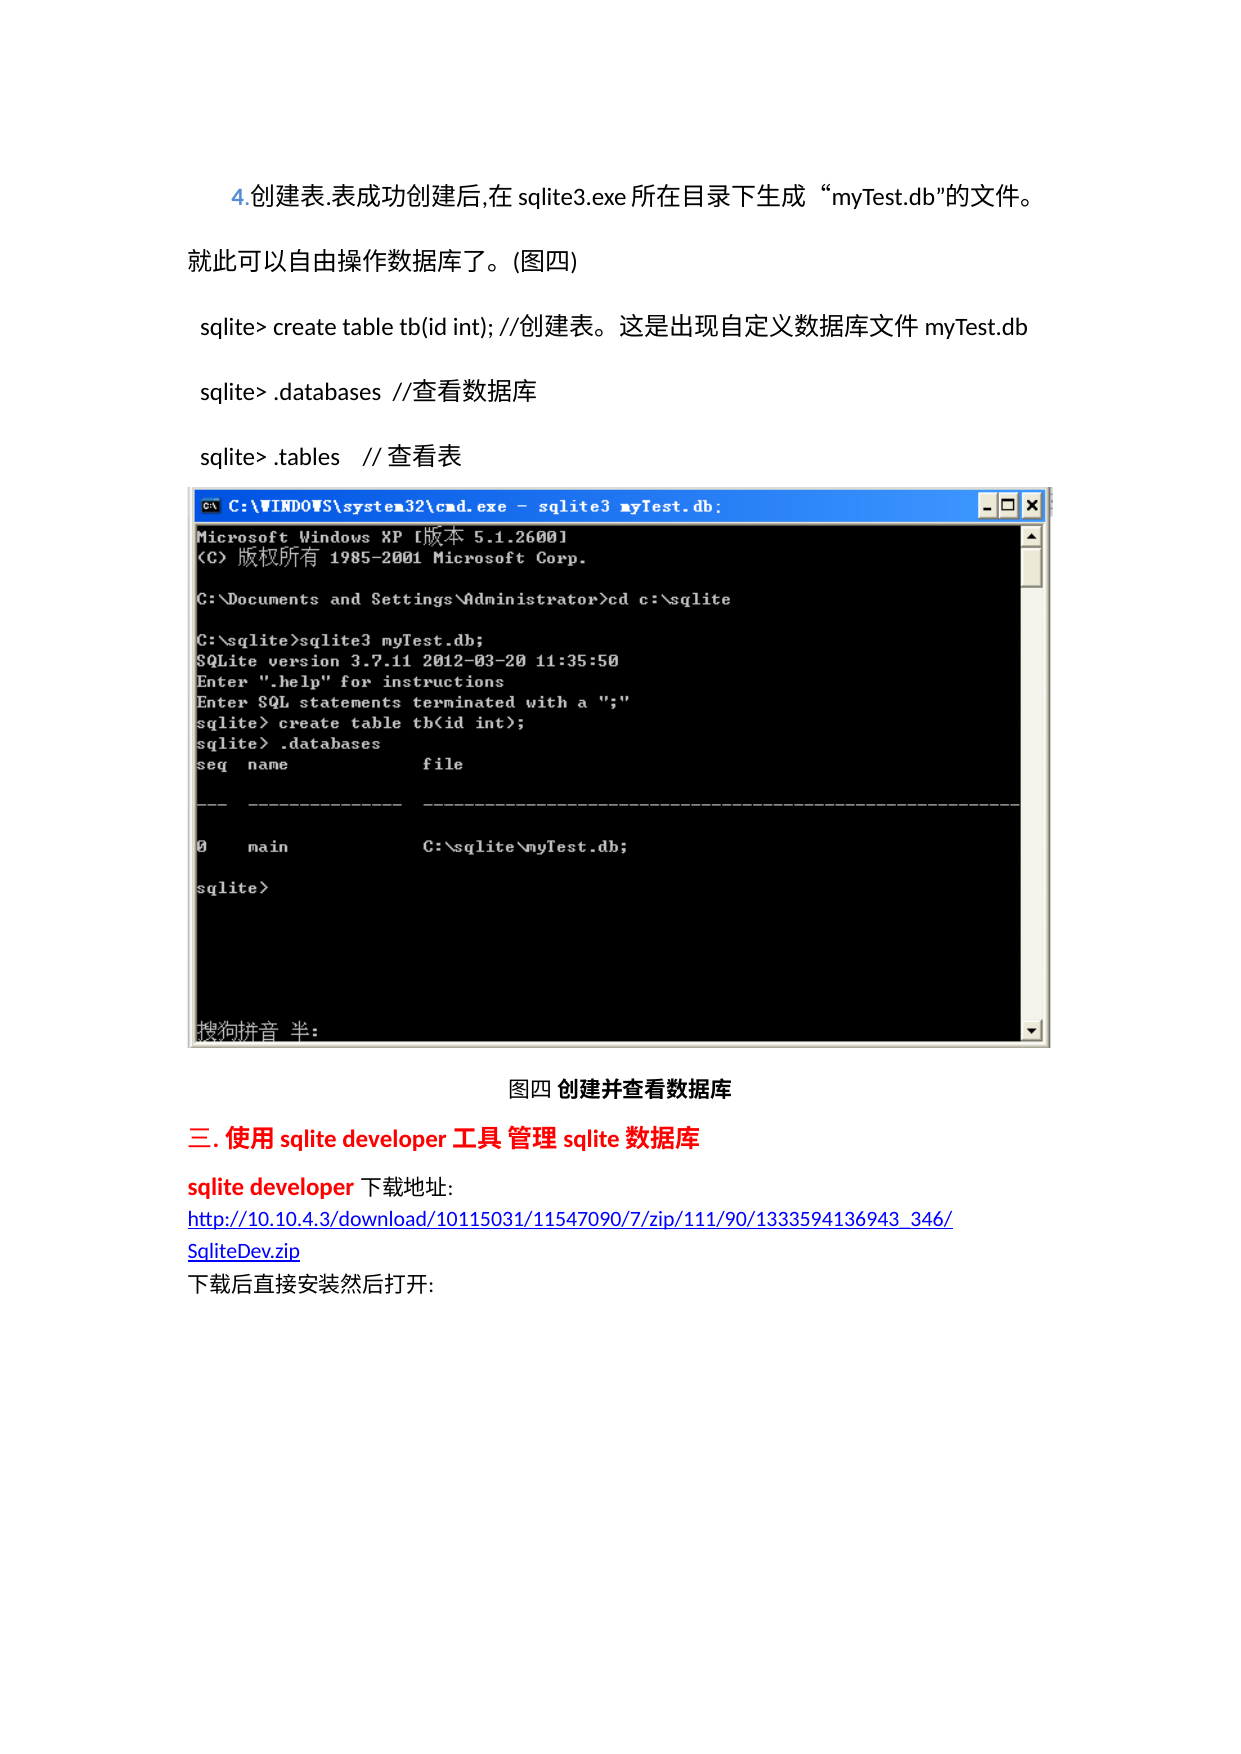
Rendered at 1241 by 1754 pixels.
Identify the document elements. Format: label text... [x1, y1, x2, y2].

text sqlite> create table tb(id int); //创建表。这是出现自定义数据库文件myTest.db [187, 292, 1053, 357]
text 4.创建表.表成功创建后,在sqlite3.exe所在目录下生成“myTest.db”的文件。 [231, 162, 1053, 227]
text sqlite> .databases //查看数据库 [187, 357, 1053, 422]
text 图四 创建并查看数据库 [187, 1072, 1053, 1104]
text sqlite> .tables // 查看表 [187, 422, 1053, 487]
text sqlite developer 下载地址: [187, 1169, 1053, 1202]
text 就此可以自由操作数据库了。(图四) [187, 227, 1053, 292]
text 下载后直接安装然后打开: [187, 1267, 1053, 1299]
text http://10.10.4.3/download/10115031/11547090/7/zip/111/90/1333594136943_346/SqliteDev.zip [187, 1202, 1053, 1267]
picture [187, 487, 1053, 1048]
text 三. 使用sqlite developer工具 管理 sqlite数据库 [187, 1104, 1053, 1169]
